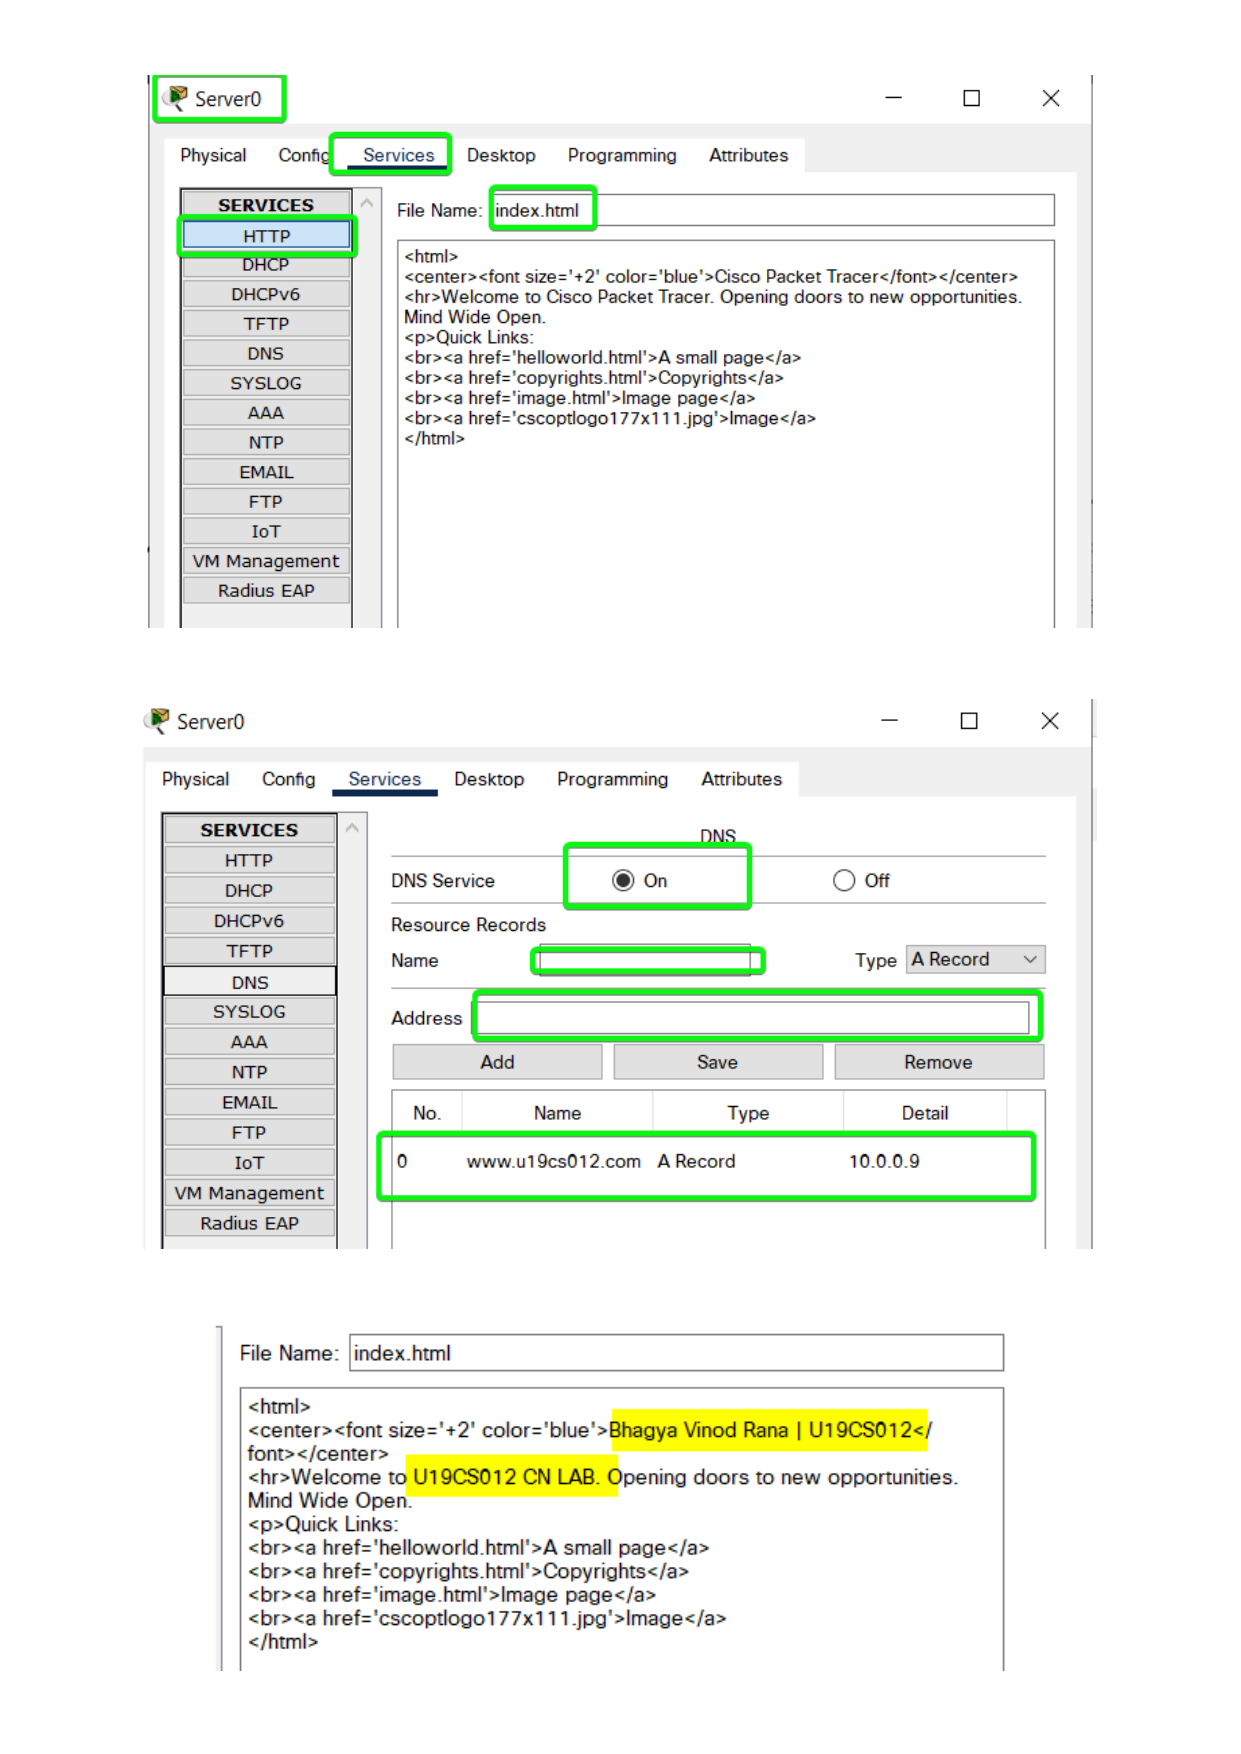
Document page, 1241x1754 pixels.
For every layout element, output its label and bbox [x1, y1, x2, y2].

picture [215, 1321, 1025, 1671]
picture [147, 75, 1093, 628]
picture [143, 699, 1097, 1249]
